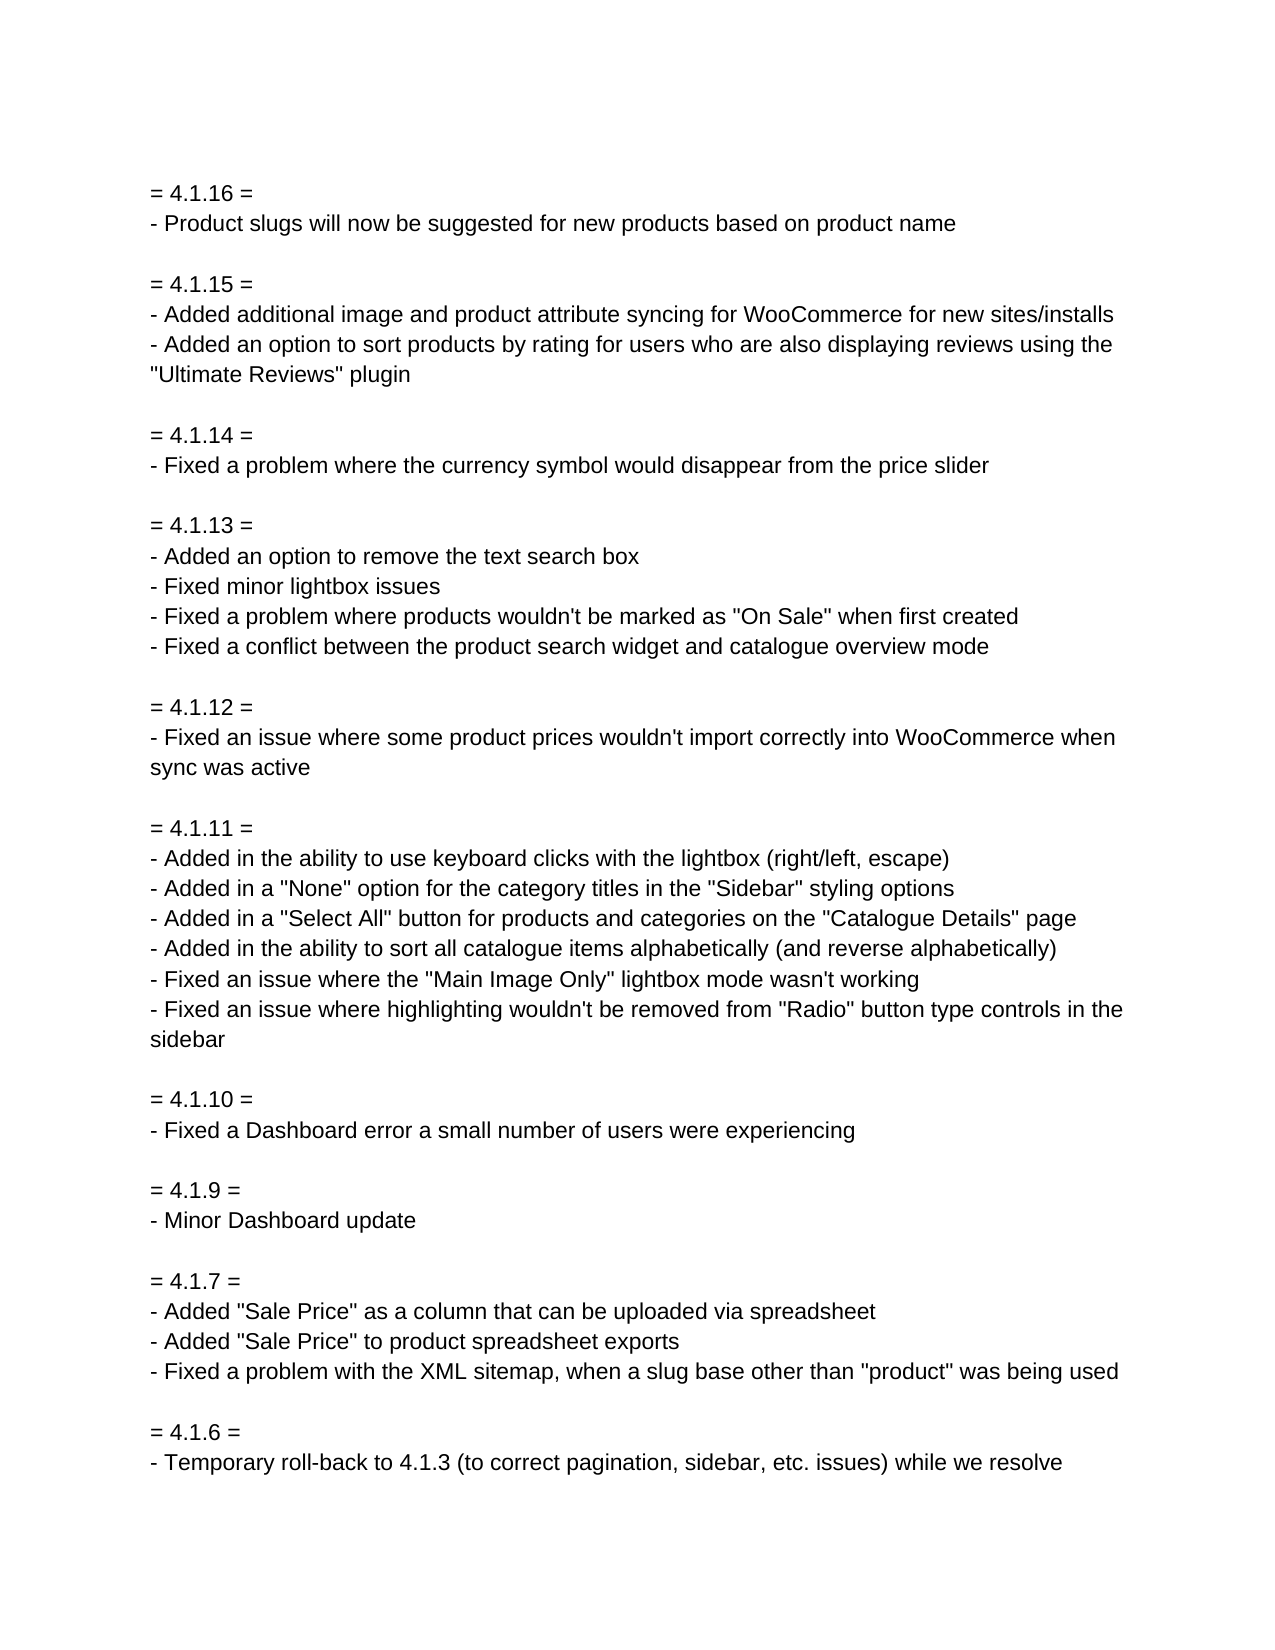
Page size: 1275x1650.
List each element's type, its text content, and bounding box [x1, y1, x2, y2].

text - Added in a "None" option for the category titles in the "Sidebar" styling options [150, 875, 1125, 901]
text = 4.1.9 = [150, 1177, 1125, 1203]
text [150, 1449, 1125, 1475]
text - Added in the ability to use keyboard clicks with the lightbox (right/left, escape) [150, 845, 1125, 871]
text = 4.1.10 = [150, 1086, 1125, 1113]
text - Fixed a problem where the currency symbol would disappear from the price slider [150, 452, 1125, 478]
text - Product slugs will now be suggested for new products based on product name [150, 210, 1125, 237]
text = 4.1.12 = [150, 694, 1125, 720]
text = 4.1.15 = [150, 271, 1125, 297]
text - Minor Dashboard update [150, 1207, 1125, 1234]
text = 4.1.14 = [150, 422, 1125, 448]
text = 4.1.16 = [150, 180, 1125, 207]
text = 4.1.7 = [150, 1268, 1125, 1294]
text - Added additional image and product attribute syncing for WooCommerce for new sites/installs [150, 301, 1125, 327]
text - Added "Sale Price" as a column that can be uploaded via spreadsheet [150, 1298, 1125, 1324]
text - Fixed a conflict between the product search widget and catalogue overview mode [150, 633, 1125, 660]
text - Added an option to sort products by rating for users who are also displaying reviews using the "Ultimate Reviews" plugin [150, 331, 1125, 388]
text - Fixed an issue where highlighting wouldn't be removed from "Radio" button type controls in the sidebar [150, 996, 1125, 1052]
text = 4.1.6 = [150, 1419, 1125, 1445]
text - Fixed a problem with the XML sitemap, when a slug base other than "product" was being used [150, 1358, 1125, 1385]
text - Added in the ability to sort all catalogue items alphabetically (and reverse alphabetically) [150, 935, 1125, 962]
text - Added in a "Select All" button for products and categories on the "Catalogue Details" page [150, 905, 1125, 932]
text - Fixed an issue where the "Main Image Only" lightbox mode wasn't working [150, 966, 1125, 992]
text = 4.1.11 = [150, 814, 1125, 841]
text - Fixed minor lightbox issues [150, 573, 1125, 599]
text - Fixed an issue where some product prices wouldn't import correctly into WooCommerce when sync was active [150, 724, 1125, 781]
text = 4.1.13 = [150, 512, 1125, 539]
text - Fixed a Dashboard error a small number of users were experiencing [150, 1117, 1125, 1143]
text - Fixed a problem where products wouldn't be marked as "On Sale" when first created [150, 603, 1125, 629]
text - Added "Sale Price" to product spreadsheet exports [150, 1328, 1125, 1354]
text - Added an option to remove the text search box [150, 543, 1125, 569]
